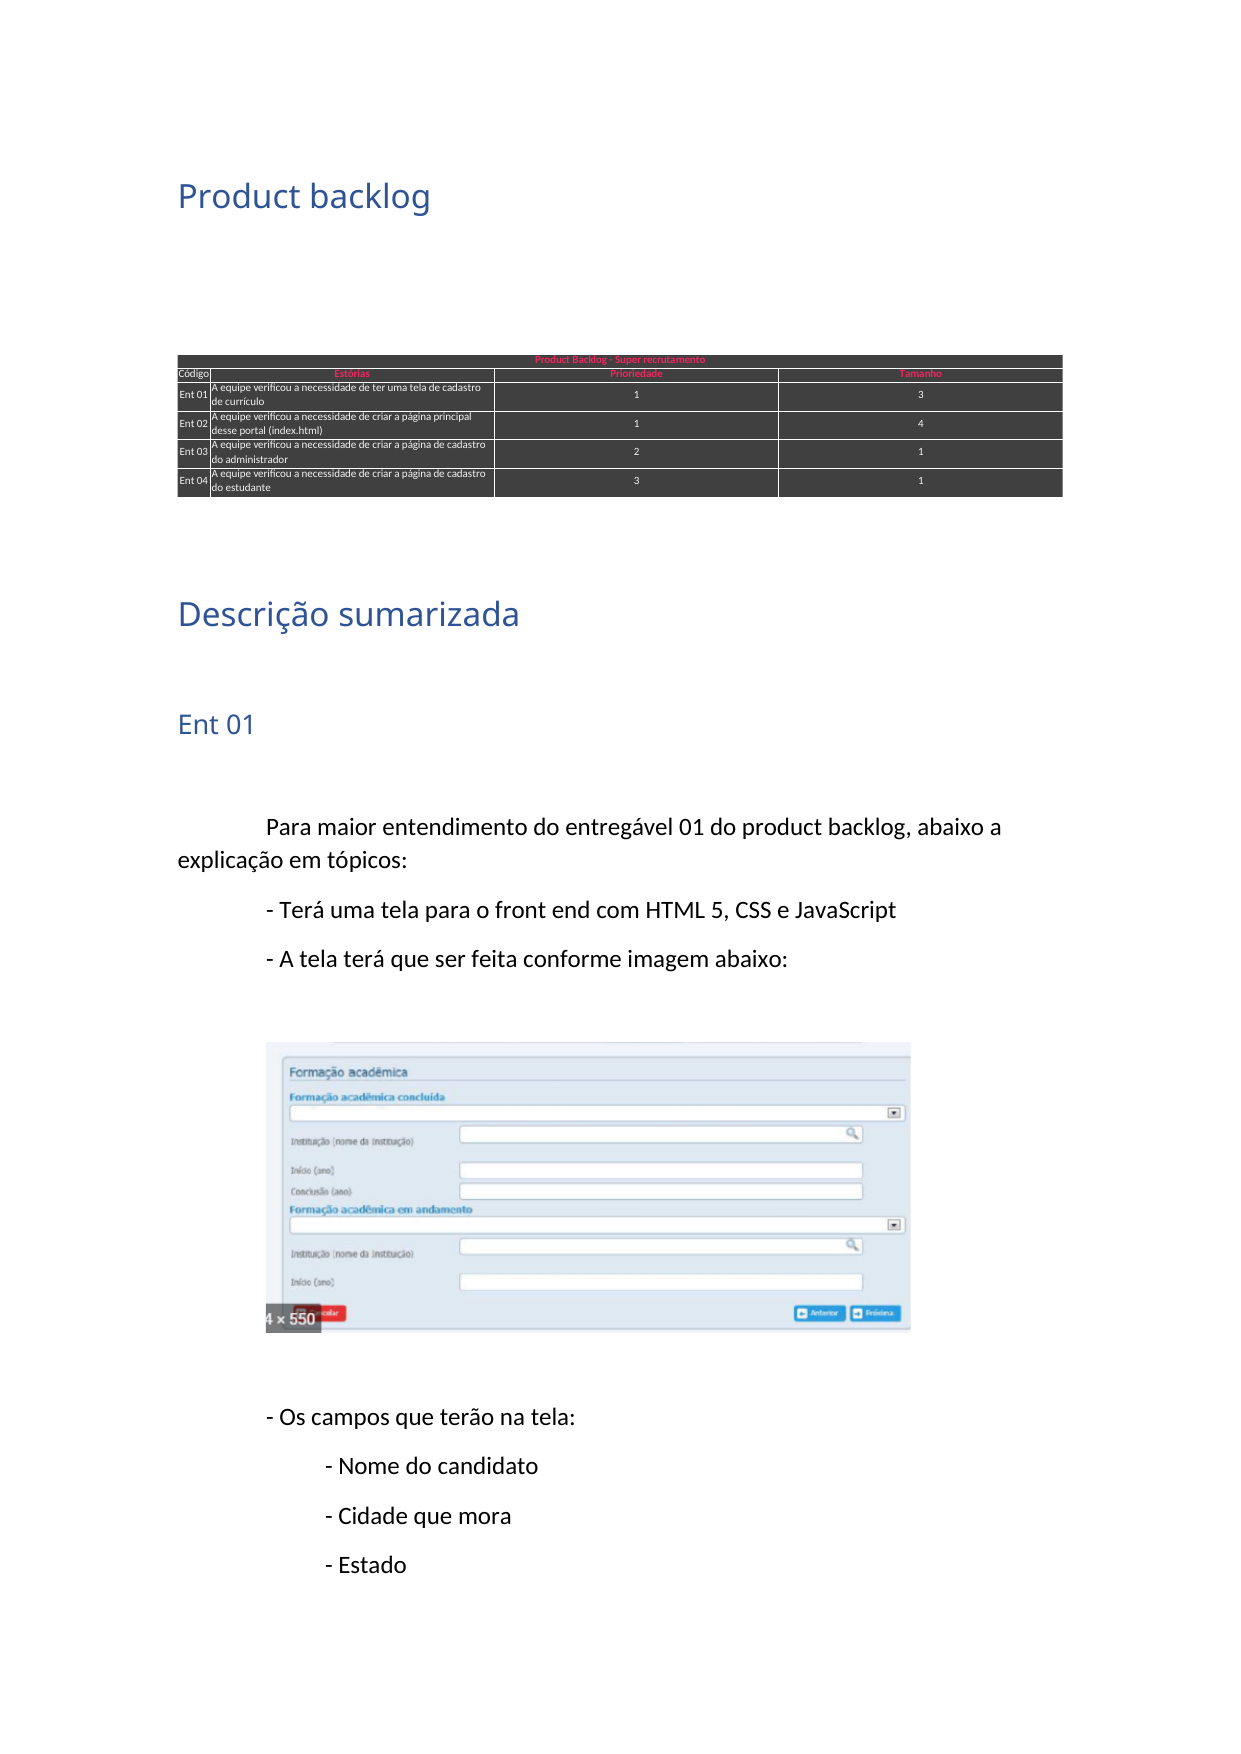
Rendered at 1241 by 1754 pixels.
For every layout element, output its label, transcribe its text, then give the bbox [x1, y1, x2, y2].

subtitle Product backlog [177, 173, 1063, 218]
picture [265, 1042, 911, 1333]
text - Nome do candidato [177, 1450, 1063, 1481]
subtitle Descrição sumarizada [177, 590, 1063, 636]
text - Cidade que mora [177, 1500, 1063, 1530]
text Para maior entendimento do entregável 01 do product backlog, abaixo a explicação em tópicos: [177, 811, 1063, 875]
text - Os campos que terão na tela: [177, 1401, 1063, 1431]
subtitle Ent 01 [177, 705, 1063, 742]
text - A tela terá que ser feita conforme imagem abaixo: [177, 943, 1063, 974]
text - Estado [177, 1549, 1063, 1580]
text - Terá uma tela para o front end com HTML 5, CSS e JavaScript [177, 894, 1063, 924]
